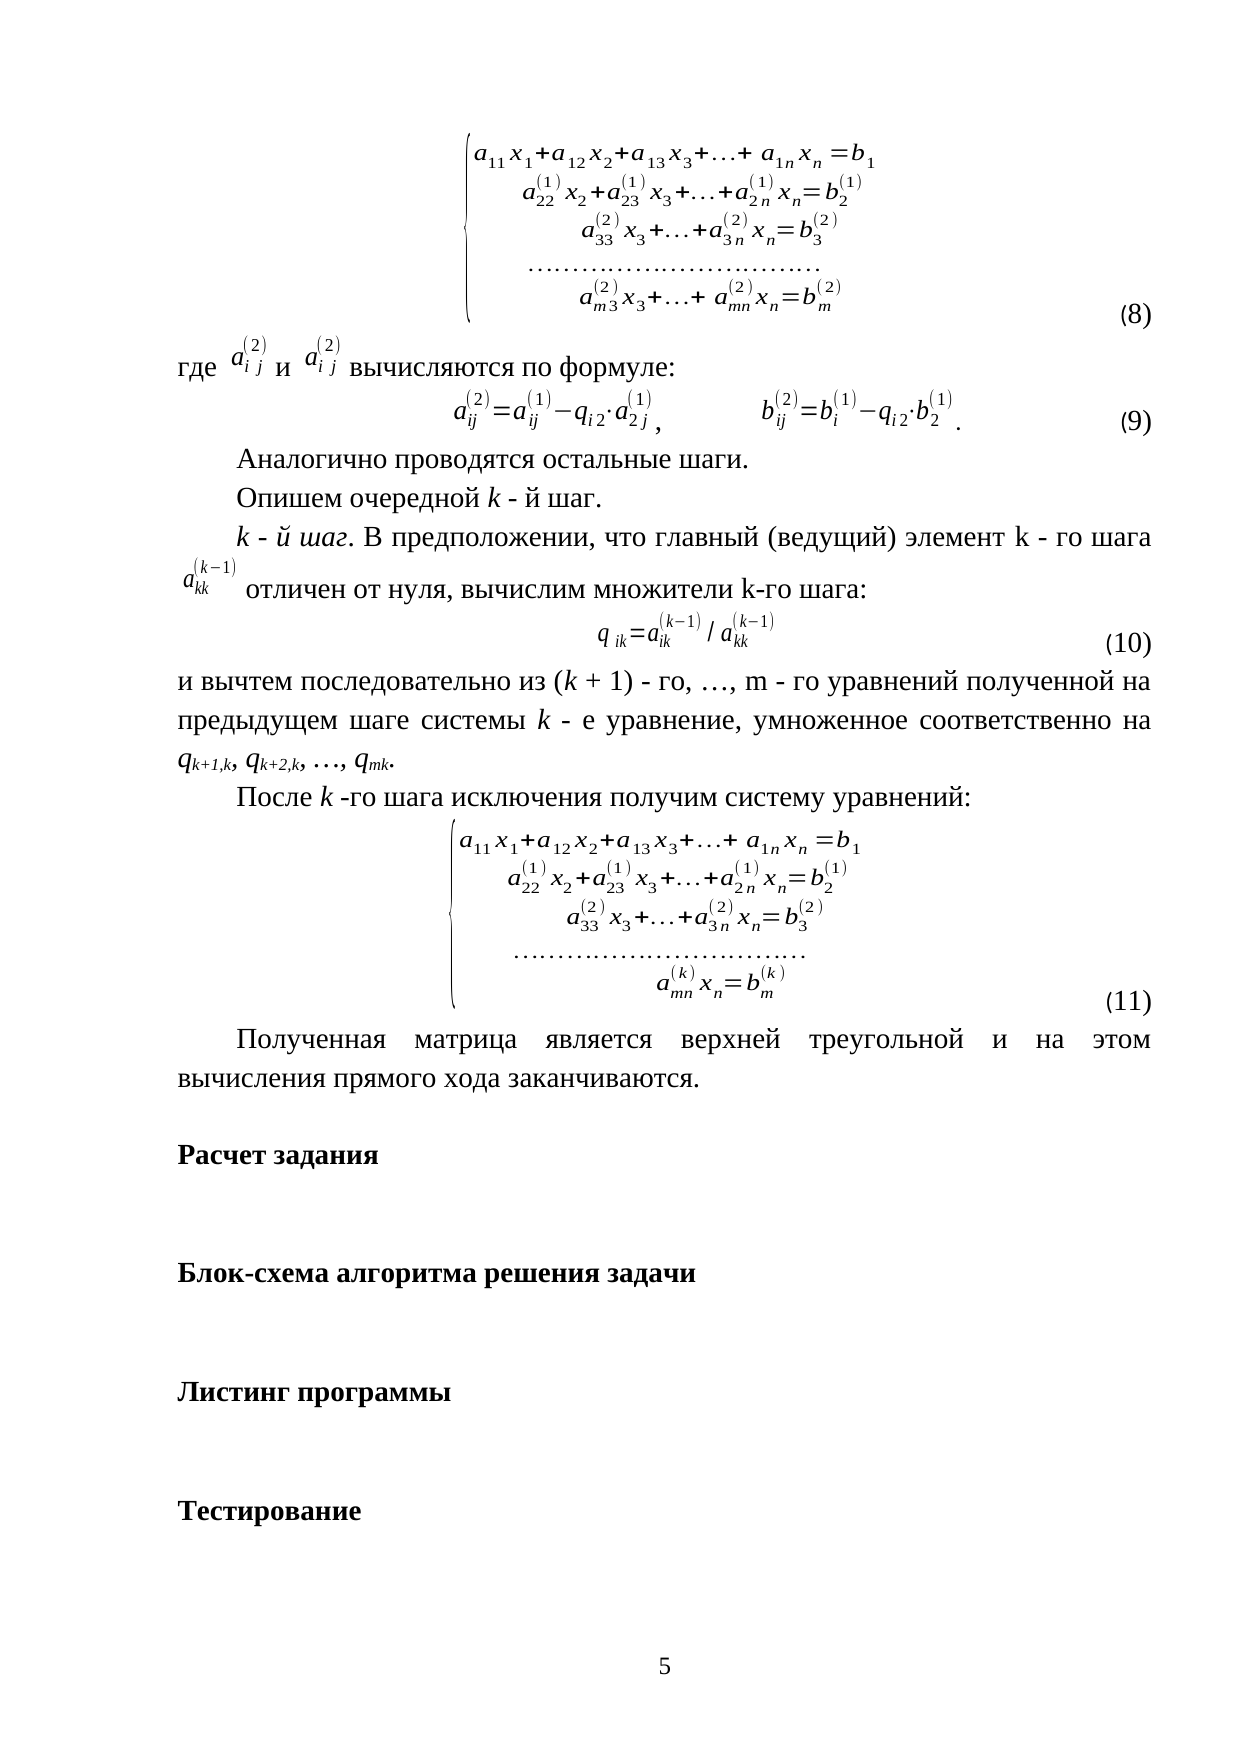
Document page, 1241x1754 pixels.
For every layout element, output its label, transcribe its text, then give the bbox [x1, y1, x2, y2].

text (8) [177, 131, 1152, 330]
text Листинг программы [177, 1374, 1152, 1408]
text Блок-схема алгоритма решения задачи [177, 1256, 1152, 1289]
text Расчет задания [177, 1137, 1152, 1170]
text где и вычисляются по формуле: [177, 335, 1152, 383]
text k - й шаг. В предположении, что главный (ведущий) элемент k - го шага отличен от нуля, вычислим множители k-го шага: [177, 519, 1152, 605]
text Тестирование [177, 1493, 1152, 1527]
text , . (9) [177, 388, 1152, 437]
text и вычтем последовательно из (k + 1) - го, …, m - го уравнений полученной на предыдущем шаге системы k - e уравнение, умноженное соответственно на qk+1,k, qk+2,k, …, qmk. [177, 663, 1152, 774]
text Аналогично проводятся остальные шаги. [177, 442, 1152, 475]
text После k -го шага исключения получим систему уравнений: [177, 779, 1152, 813]
text Опишем очередной k - й шаг. [177, 480, 1152, 514]
text Полученная матрица является верхней треугольной и на этом вычисления прямого хода заканчиваются. [177, 1021, 1152, 1093]
text (11) [177, 818, 1152, 1016]
text (10) [177, 610, 1152, 658]
